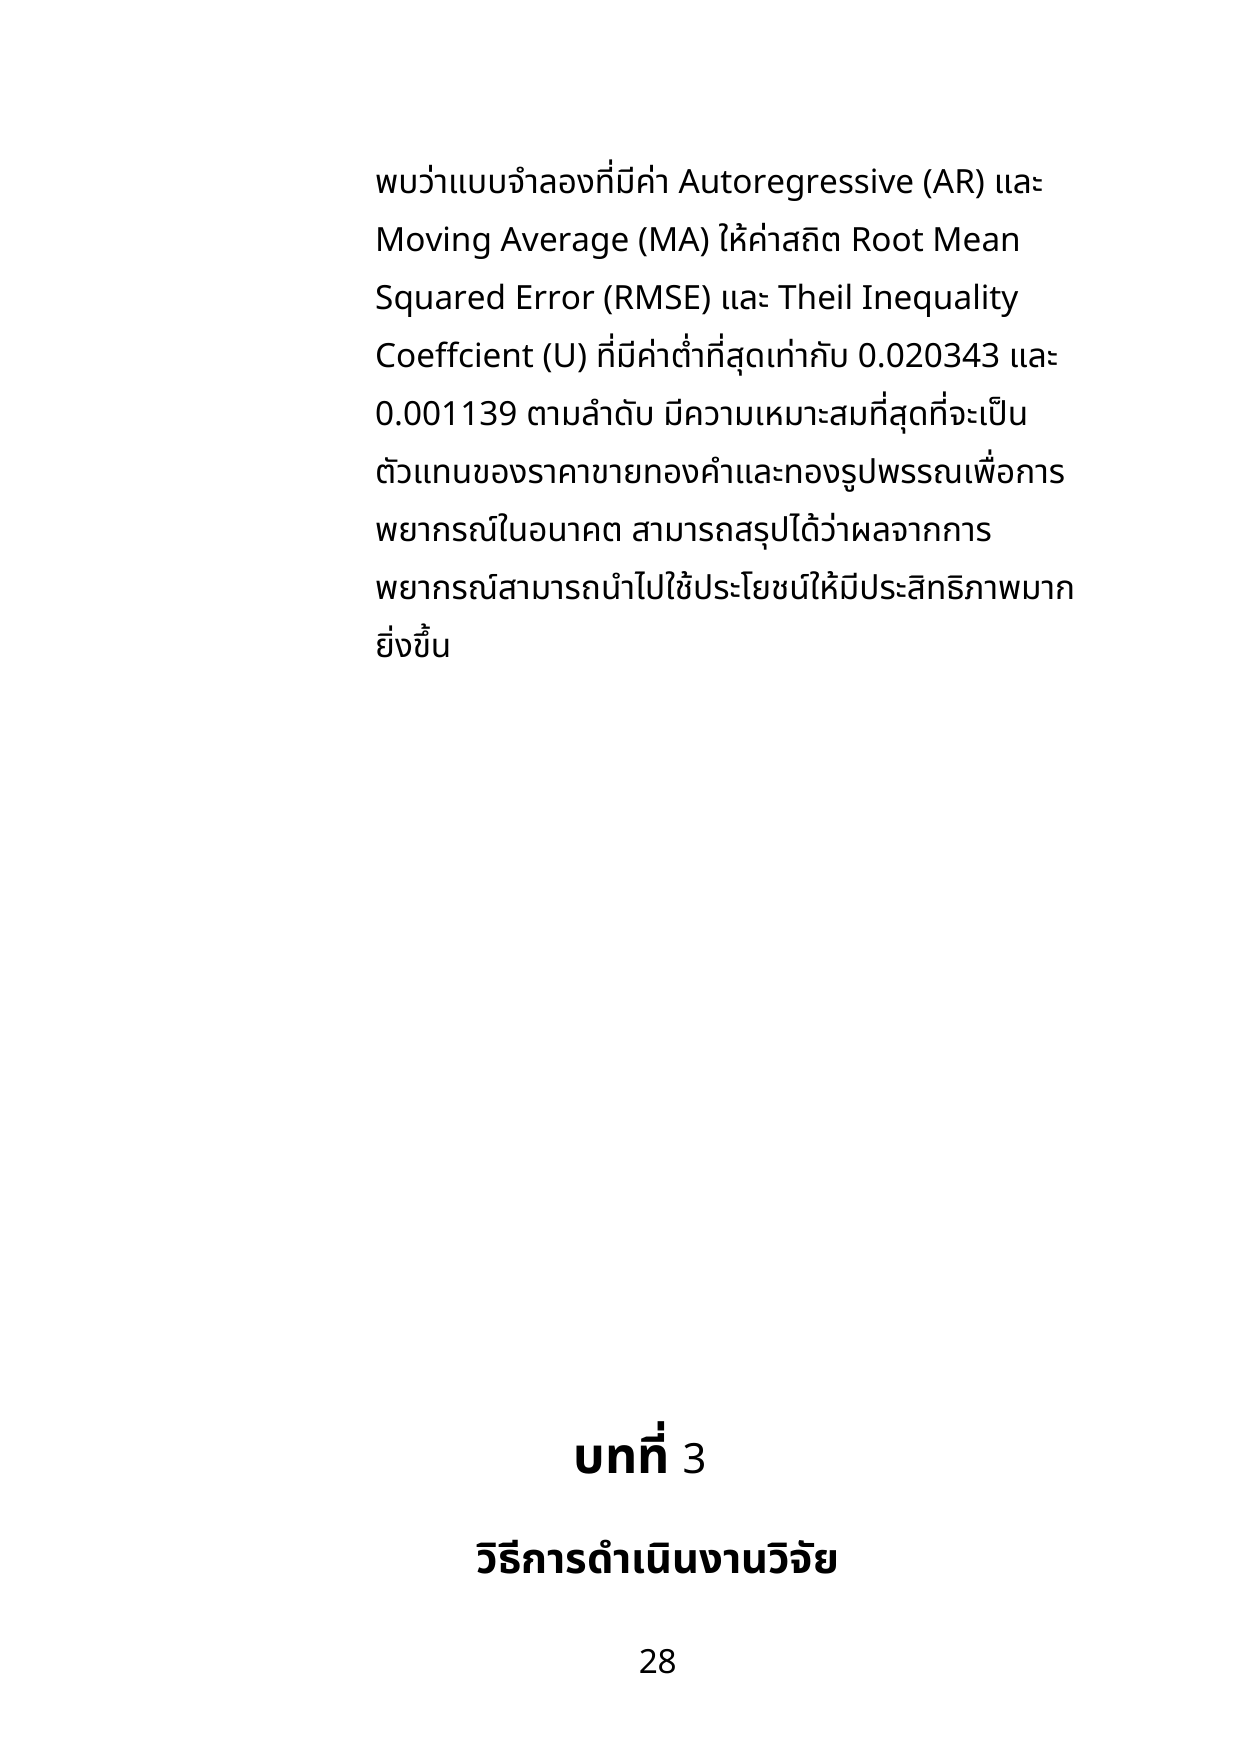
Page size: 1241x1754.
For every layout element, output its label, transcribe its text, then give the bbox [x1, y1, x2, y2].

text วิธีการดำเนินงานวิจัย [225, 1529, 1090, 1592]
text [375, 157, 1090, 672]
